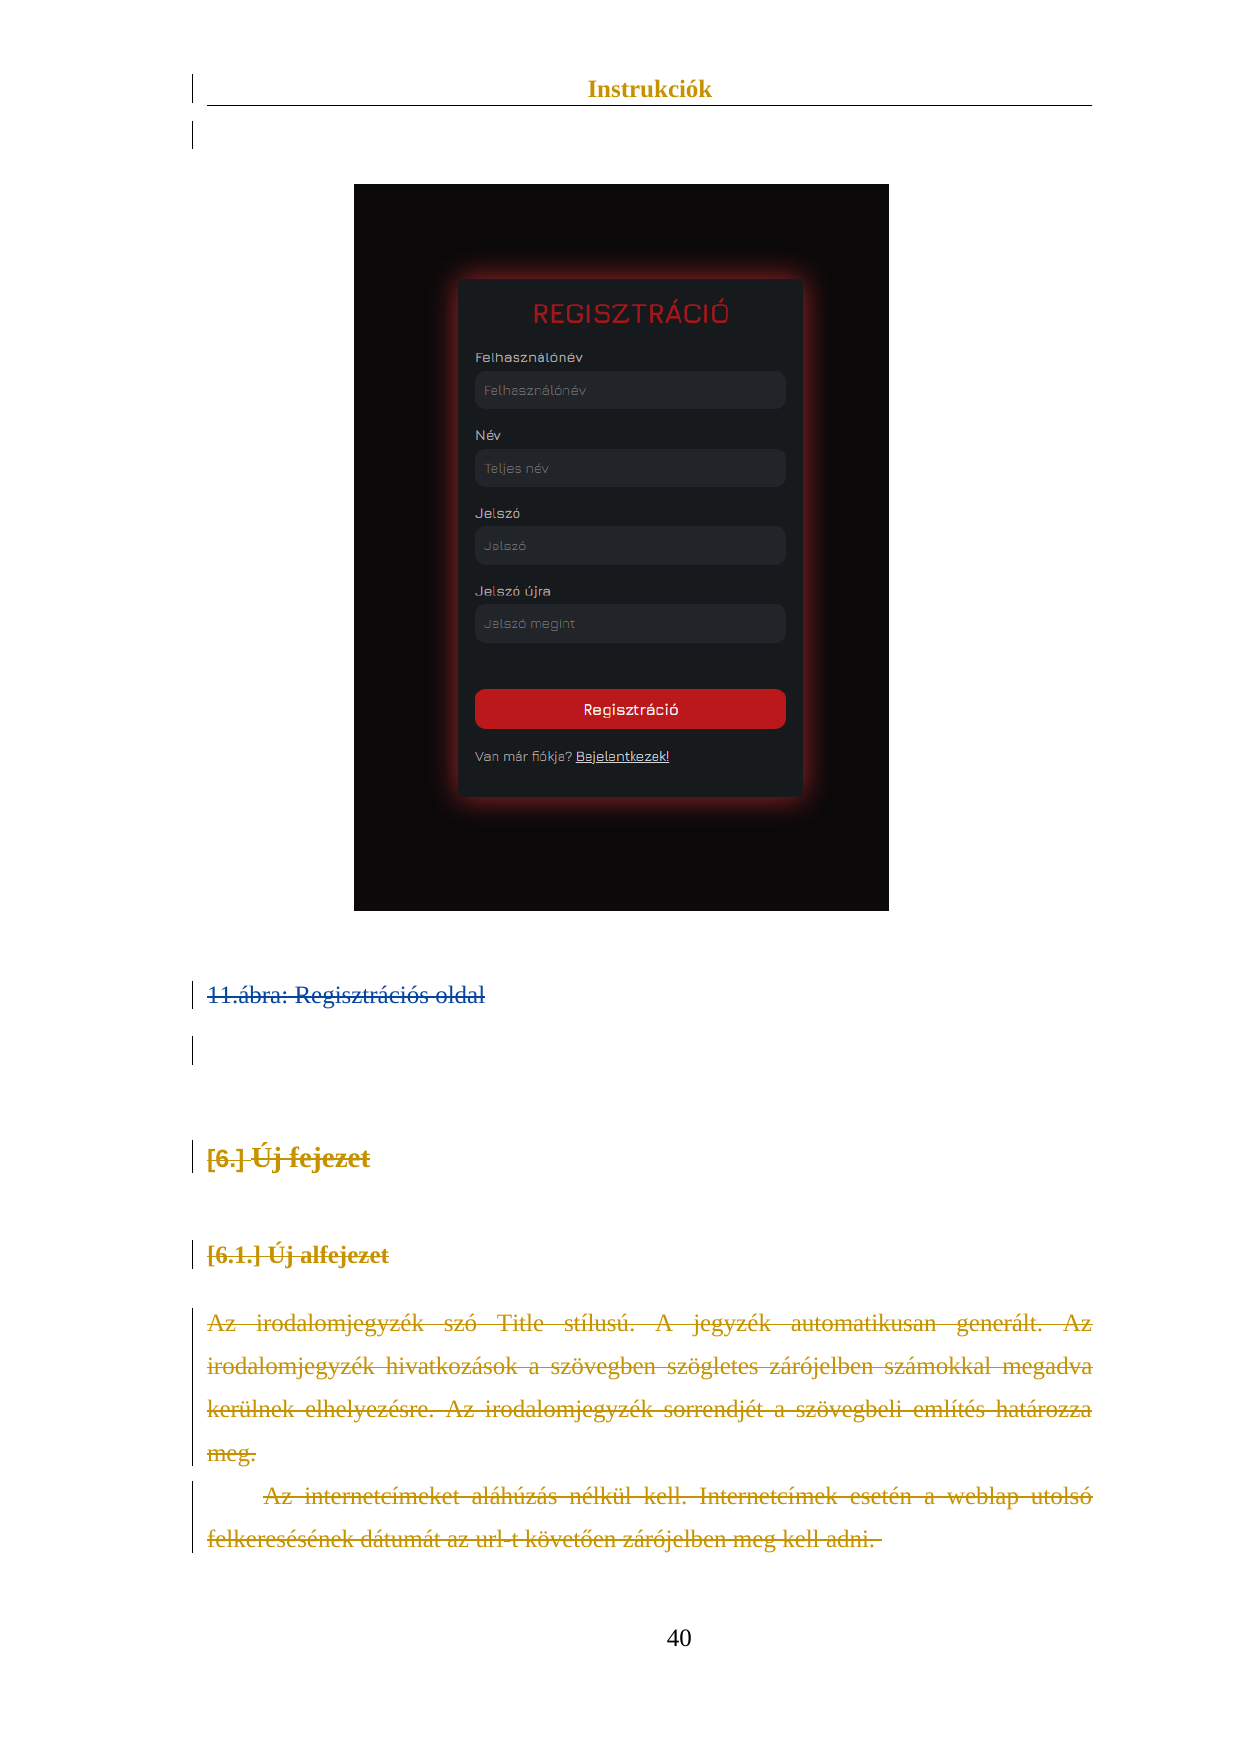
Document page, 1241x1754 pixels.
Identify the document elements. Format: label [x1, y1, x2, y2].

picture [354, 184, 889, 911]
